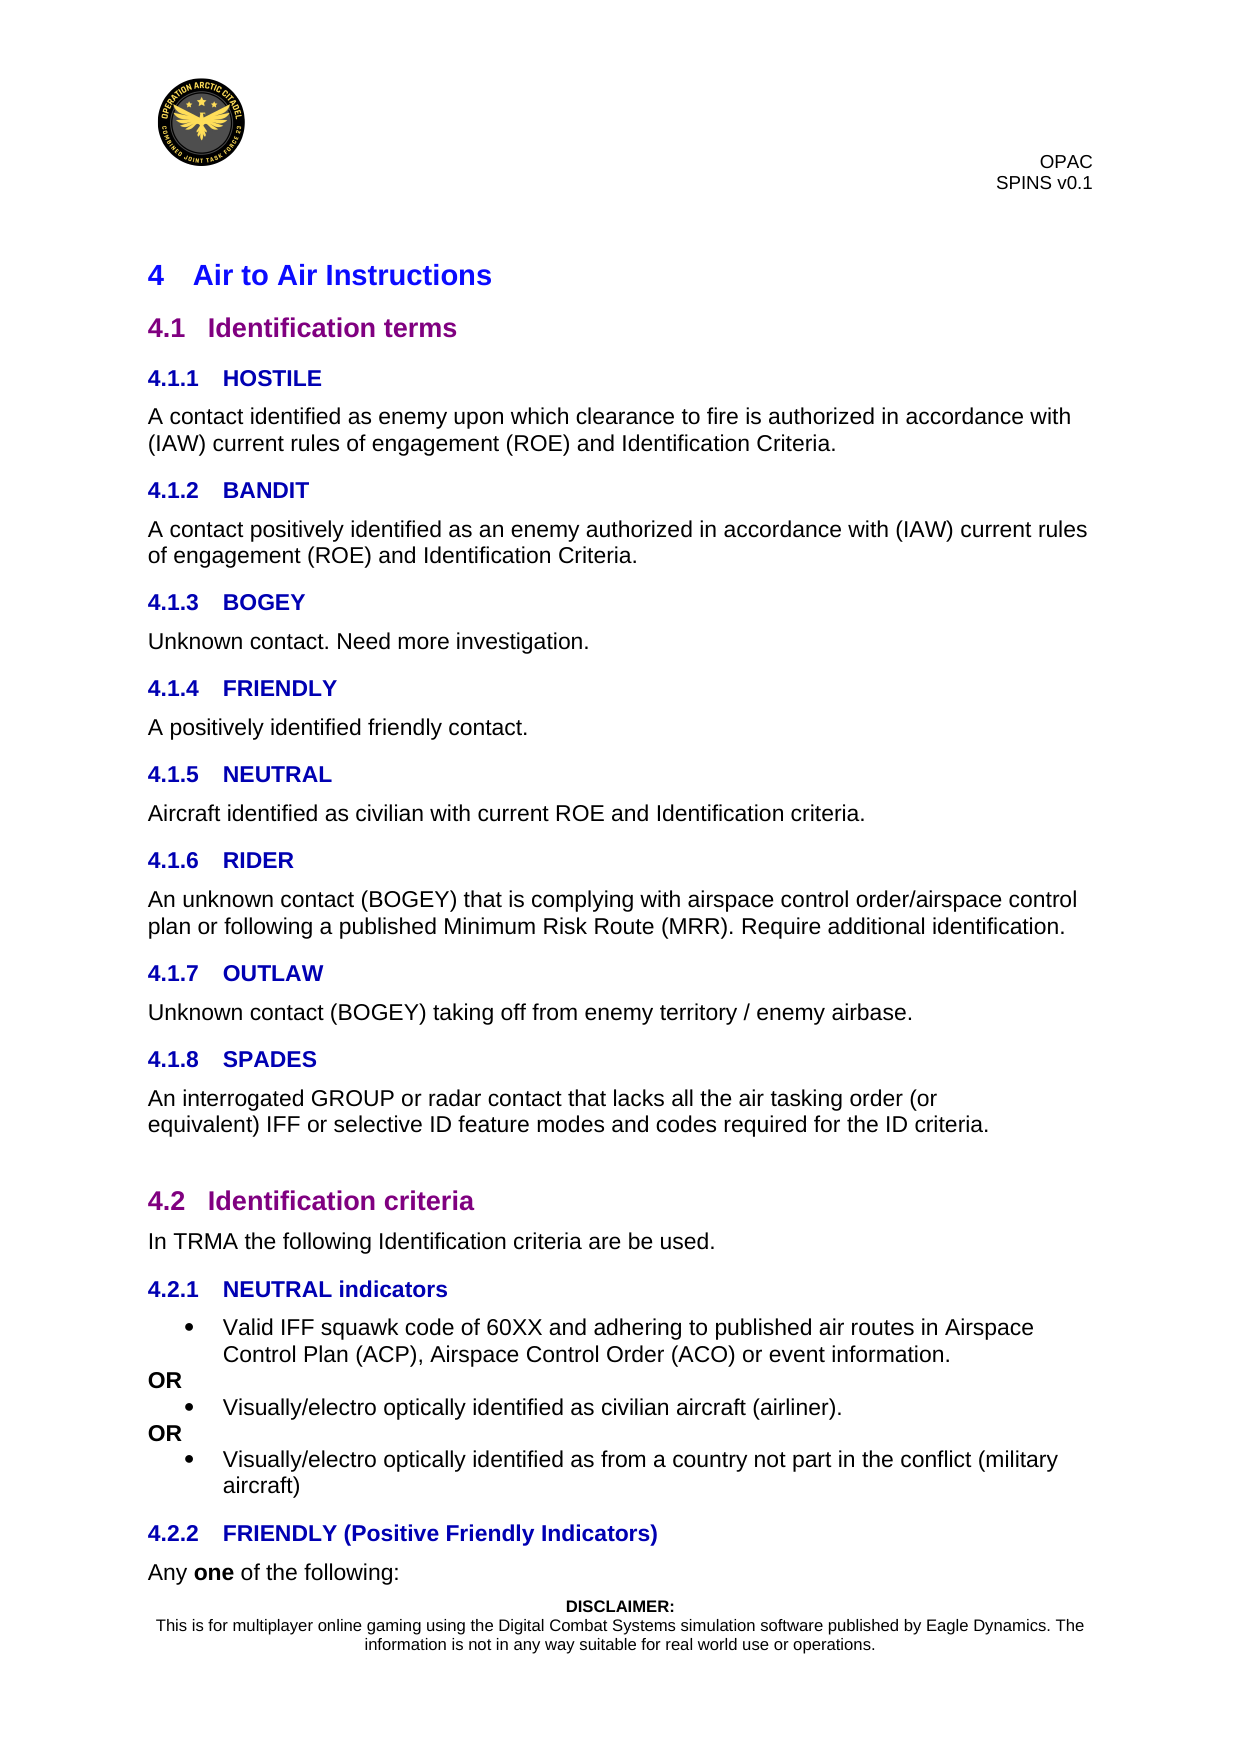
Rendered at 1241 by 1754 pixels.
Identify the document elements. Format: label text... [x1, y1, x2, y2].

subtitle RIDER [148, 847, 1093, 874]
subtitle Identification terms [148, 312, 1093, 344]
text Unknown contact. Need more investigation. [148, 628, 1093, 654]
subtitle FRIENDLY [148, 675, 1093, 702]
text OR [148, 1367, 1093, 1393]
subtitle Identification criteria [148, 1184, 1093, 1216]
subtitle BANDIT [148, 477, 1093, 503]
subtitle BOGEY [148, 589, 1093, 616]
text A contact identified as enemy upon which clearance to fire is authorized in accordance with (IAW) current rules of engagement (ROE) and Identification Criteria. [148, 403, 1093, 456]
text A positively identified friendly contact. [148, 714, 1093, 741]
list Valid IFF squawk code of 60XX and adhering to published air routes in Airspace Control Plan (ACP), Airspace Control Order (ACO) or event information. [185, 1314, 1093, 1367]
picture [147, 73, 251, 169]
text OR [148, 1420, 1093, 1446]
subtitle SPADES [148, 1046, 1093, 1072]
subtitle OUTLAW [148, 960, 1093, 986]
subtitle NEUTRAL [148, 761, 1093, 788]
subtitle HOSTILE [148, 364, 1093, 391]
text Unknown contact (BOGEY) taking off from enemy territory / enemy airbase. [148, 999, 1093, 1025]
text Any one of the following: [148, 1558, 1093, 1585]
list Visually/electro optically identified as civilian aircraft (airliner). [185, 1393, 1093, 1420]
text In TRMA the following Identification criteria are be used. [148, 1228, 1093, 1255]
list Visually/electro optically identified as from a country not part in the conflict (military aircraft) [185, 1446, 1093, 1499]
subtitle Air to Air Instructions [148, 258, 1093, 292]
subtitle NEUTRAL indicators [148, 1276, 1093, 1302]
subtitle FRIENDLY (Positive Friendly Indicators) [148, 1520, 1093, 1546]
text An interrogated GROUP or radar contact that lacks all the air tasking order (or equivalent) IFF or selective ID feature modes and codes required for the ID criteria. [148, 1085, 1093, 1137]
text A contact positively identified as an enemy authorized in accordance with (IAW) current rules of engagement (ROE) and Identification Criteria. [148, 516, 1093, 568]
text Aircraft identified as civilian with current ROE and Identification criteria. [148, 800, 1093, 827]
text An unknown contact (BOGEY) that is complying with airspace control order/airspace control plan or following a published Minimum Risk Route (MRR). Require additional identification. [148, 886, 1093, 939]
